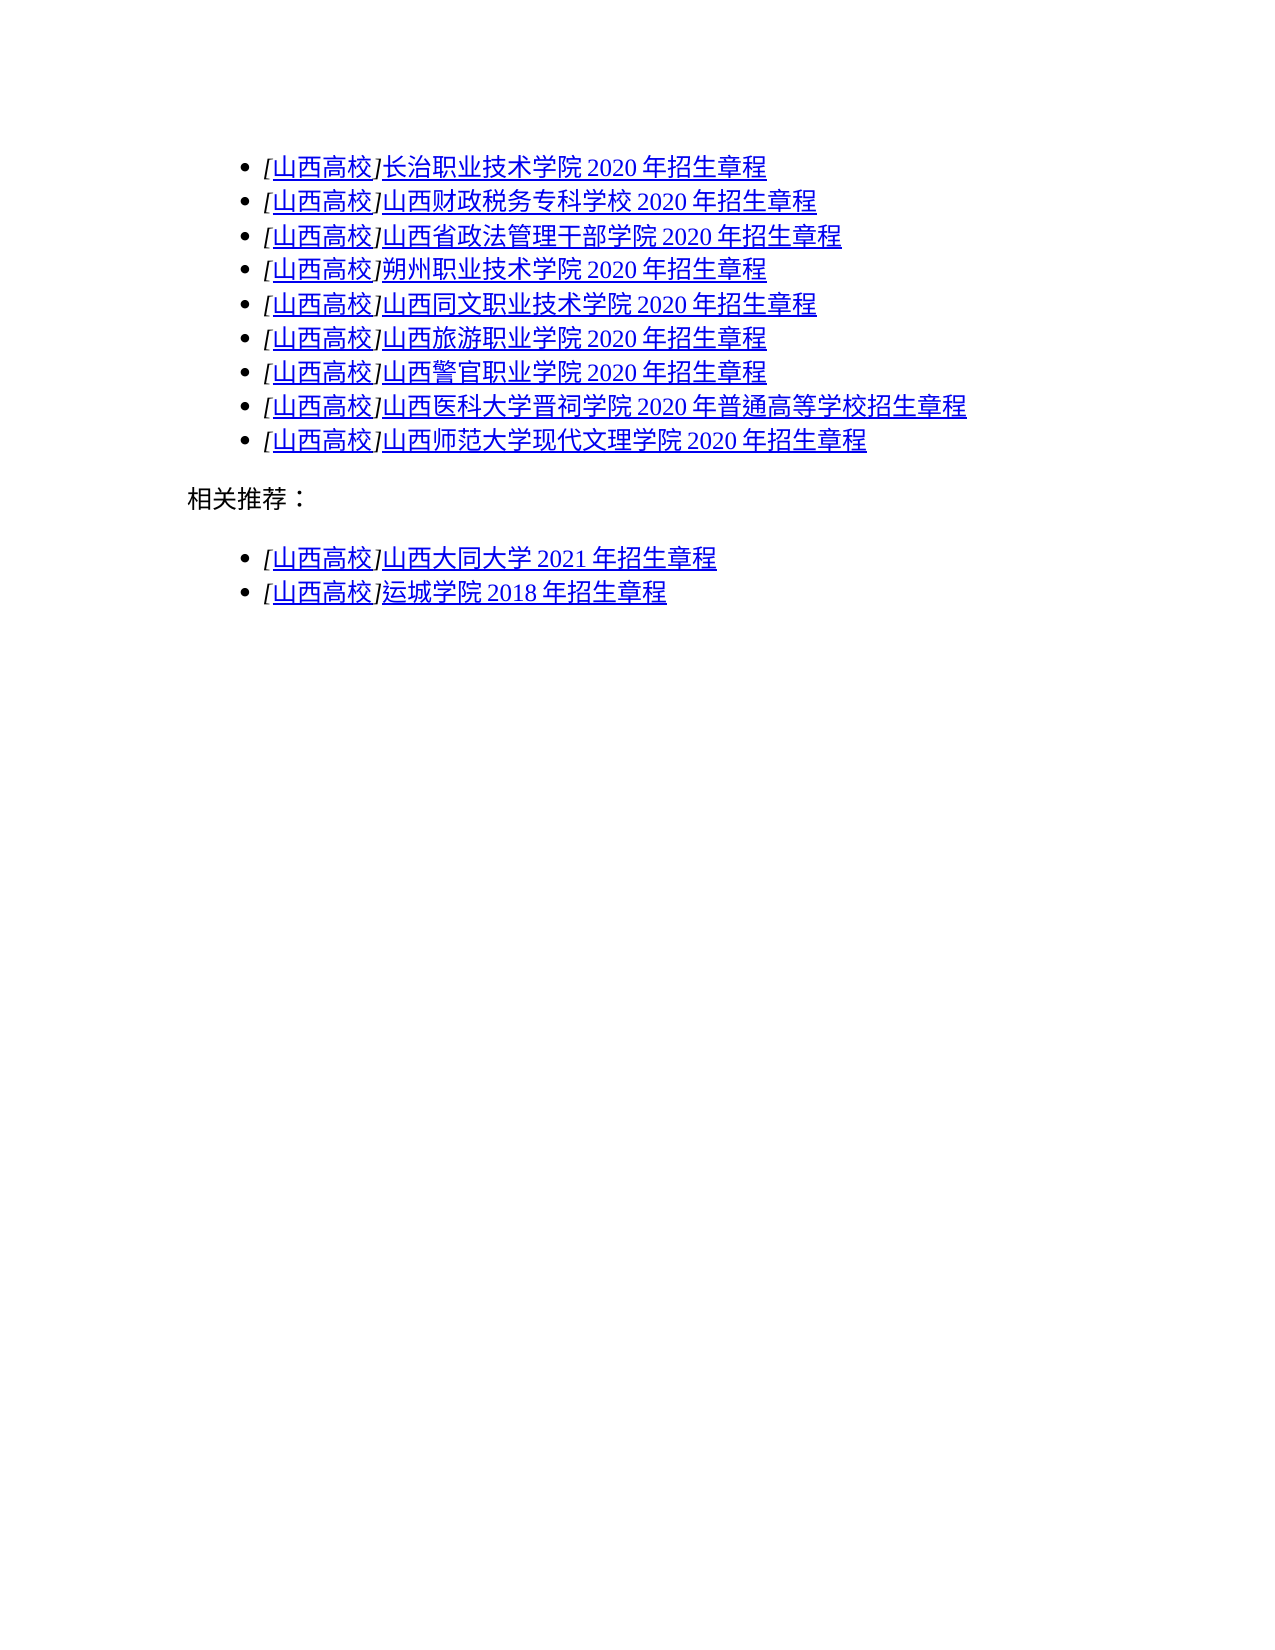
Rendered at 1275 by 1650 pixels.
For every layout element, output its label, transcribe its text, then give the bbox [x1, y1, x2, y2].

list [山西高校]山西医科大学晋祠学院2020年普通高等学校招生章程 [241, 388, 1087, 422]
list [山西高校]朔州职业技术学院2020年招生章程 [241, 252, 1087, 286]
list [山西高校]山西省政法管理干部学院2020年招生章程 [241, 218, 1087, 252]
list [山西高校]山西旅游职业学院2020年招生章程 [241, 320, 1087, 354]
list [山西高校]山西警官职业学院2020年招生章程 [241, 354, 1087, 388]
list [山西高校]运城学院2018年招生章程 [241, 575, 1087, 609]
list [山西高校]山西师范大学现代文理学院2020年招生章程 [241, 422, 1087, 457]
list [山西高校]山西大同大学2021年招生章程 [241, 541, 1087, 575]
list [山西高校]山西财政税务专科学校2020年招生章程 [241, 184, 1087, 218]
list [山西高校]山西同文职业技术学院2020年招生章程 [241, 286, 1087, 320]
list [山西高校]长治职业技术学院2020年招生章程 [241, 150, 1087, 184]
text 相关推荐： [187, 482, 1087, 516]
